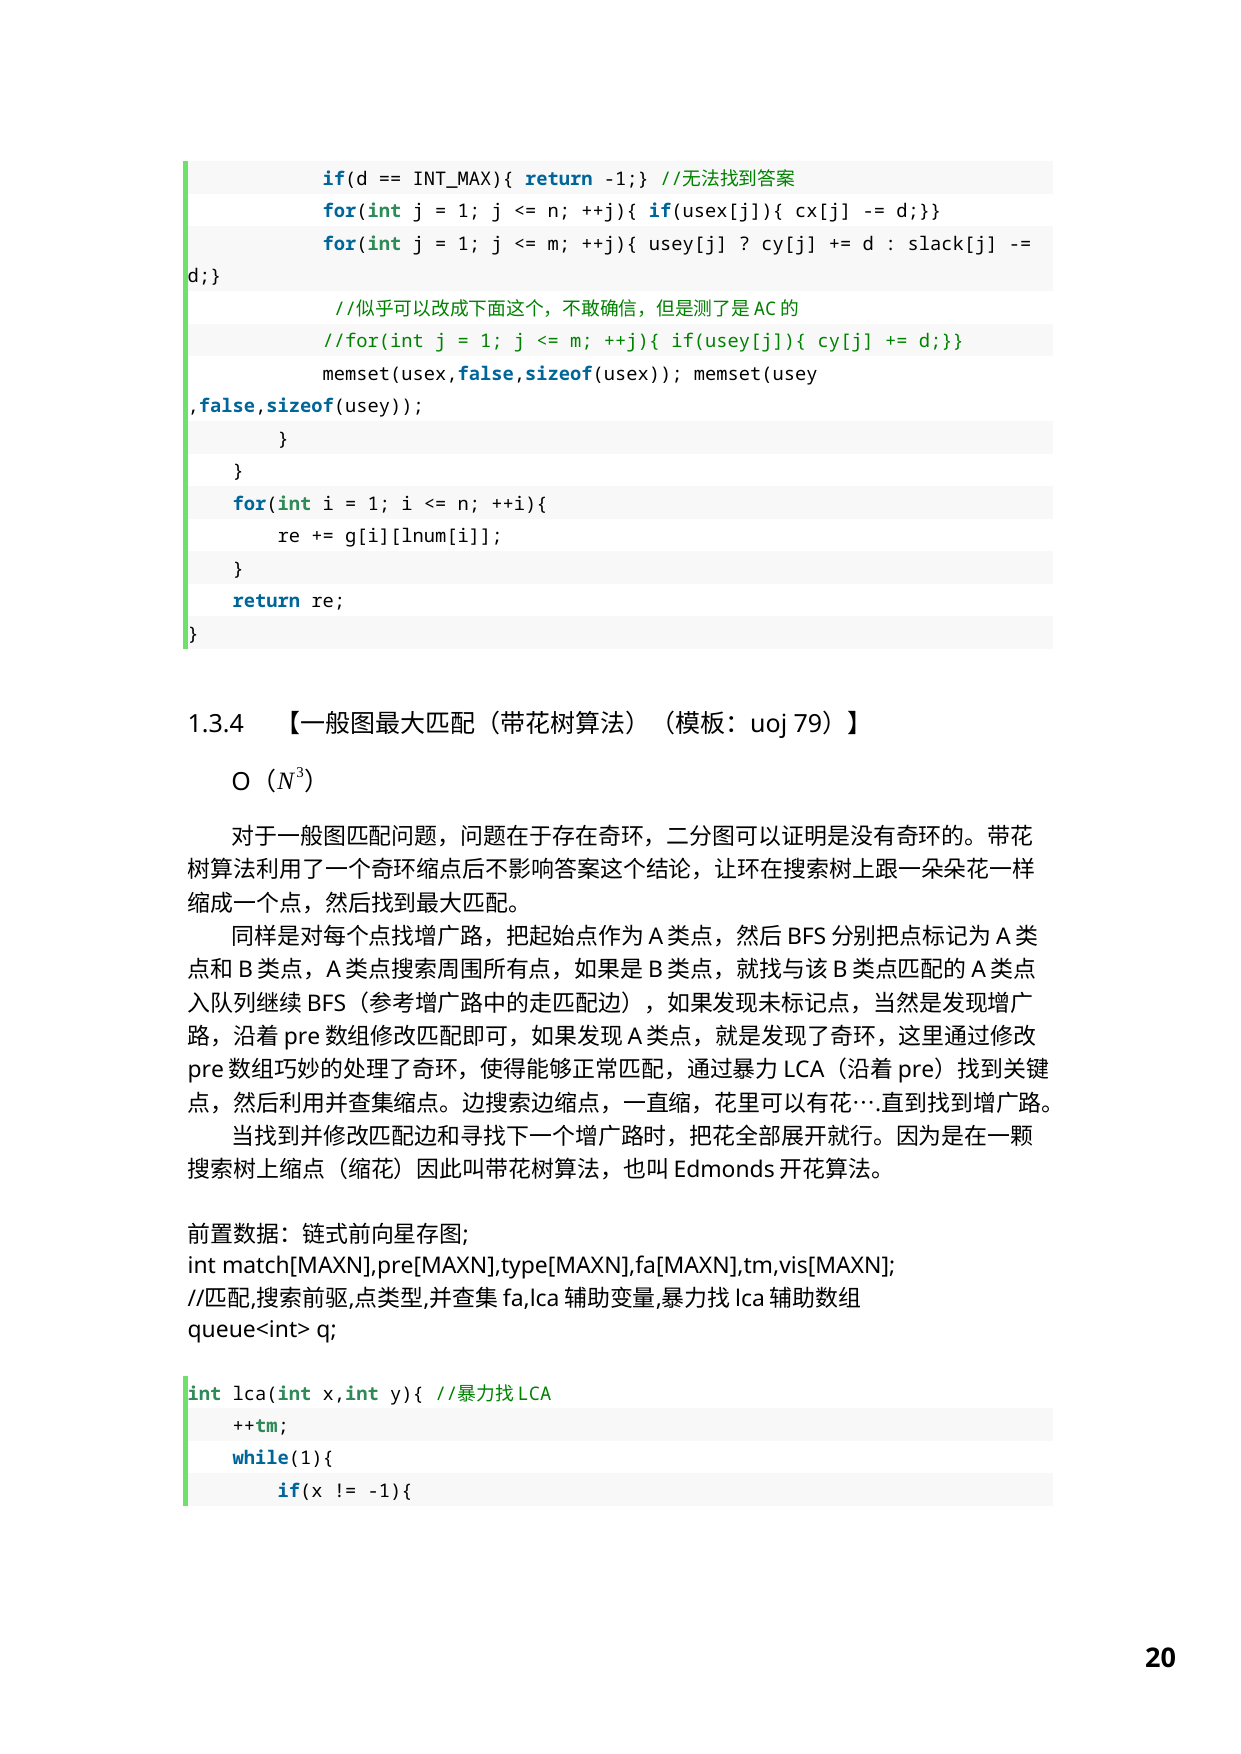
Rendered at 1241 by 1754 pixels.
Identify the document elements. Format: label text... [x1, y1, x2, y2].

text 前置数据：链式前向星存图; [187, 1216, 1053, 1249]
list O（） [231, 761, 1053, 797]
text int lca(int x,int y){ //暴力找LCA [188, 1376, 1053, 1408]
text //匹配,搜索前驱,点类型,并查集fa,lca辅助变量,暴力找lca辅助数组 [187, 1280, 1053, 1313]
text re += g[i][lnum[i]]; [188, 519, 1053, 551]
text } [188, 454, 1053, 486]
text return re; [188, 584, 1053, 616]
text memset(usex,false,sizeof(usex)); memset(usey,false,sizeof(usey)); [188, 356, 1053, 421]
text //似乎可以改成下面这个，不敢确信，但是测了是AC的 [188, 291, 1053, 324]
text if(d == INT_MAX){ return -1;} //无法找到答案 [188, 161, 1053, 194]
text } [188, 551, 1053, 584]
text if(x != -1){ [188, 1473, 1053, 1506]
text 同样是对每个点找增广路，把起始点作为A类点，然后BFS分别把点标记为A类点和B类点，A类点搜索周围所有点，如果是B类点，就找与该B类点匹配的A类点入队列继续BFS（参考增广路中的走匹配边），如果发现未标记点，当然是发现增广路，沿着pre数组修改匹配即可，如果发现A类点，就是发现了奇环，这里通过修改pre数组巧妙的处理了奇环，使得能够正常匹配，通过暴力LCA（沿着pre）找到关键点，然后利用并查集缩点。边搜索边缩点，一直缩，花里可以有花….直到找到增广路。 [187, 918, 1053, 1118]
text queue<int> q; [187, 1313, 1053, 1345]
text ++tm; [188, 1408, 1053, 1441]
text while(1){ [188, 1441, 1053, 1473]
text for(int j = 1; j <= m; ++j){ usey[j] ? cy[j] += d : slack[j] -= d;} [188, 226, 1053, 291]
text for(int i = 1; i <= n; ++i){ [188, 486, 1053, 519]
list 【一般图最大匹配（带花树算法）（模板：uoj 79）】 [187, 704, 1053, 740]
text //for(int j = 1; j <= m; ++j){ if(usey[j]){ cy[j] += d;}} [188, 324, 1053, 356]
text } [188, 616, 1053, 649]
text } [188, 421, 1053, 454]
text 对于一般图匹配问题，问题在于存在奇环，二分图可以证明是没有奇环的。带花树算法利用了一个奇环缩点后不影响答案这个结论，让环在搜索树上跟一朵朵花一样缩成一个点，然后找到最大匹配。 [187, 818, 1053, 918]
text int match[MAXN],pre[MAXN],type[MAXN],fa[MAXN],tm,vis[MAXN]; [187, 1249, 1053, 1280]
text for(int j = 1; j <= n; ++j){ if(usex[j]){ cx[j] -= d;}} [188, 194, 1053, 226]
text 当找到并修改匹配边和寻找下一个增广路时，把花全部展开就行。因为是在一颗搜索树上缩点（缩花）因此叫带花树算法，也叫Edmonds开花算法。 [187, 1118, 1053, 1184]
